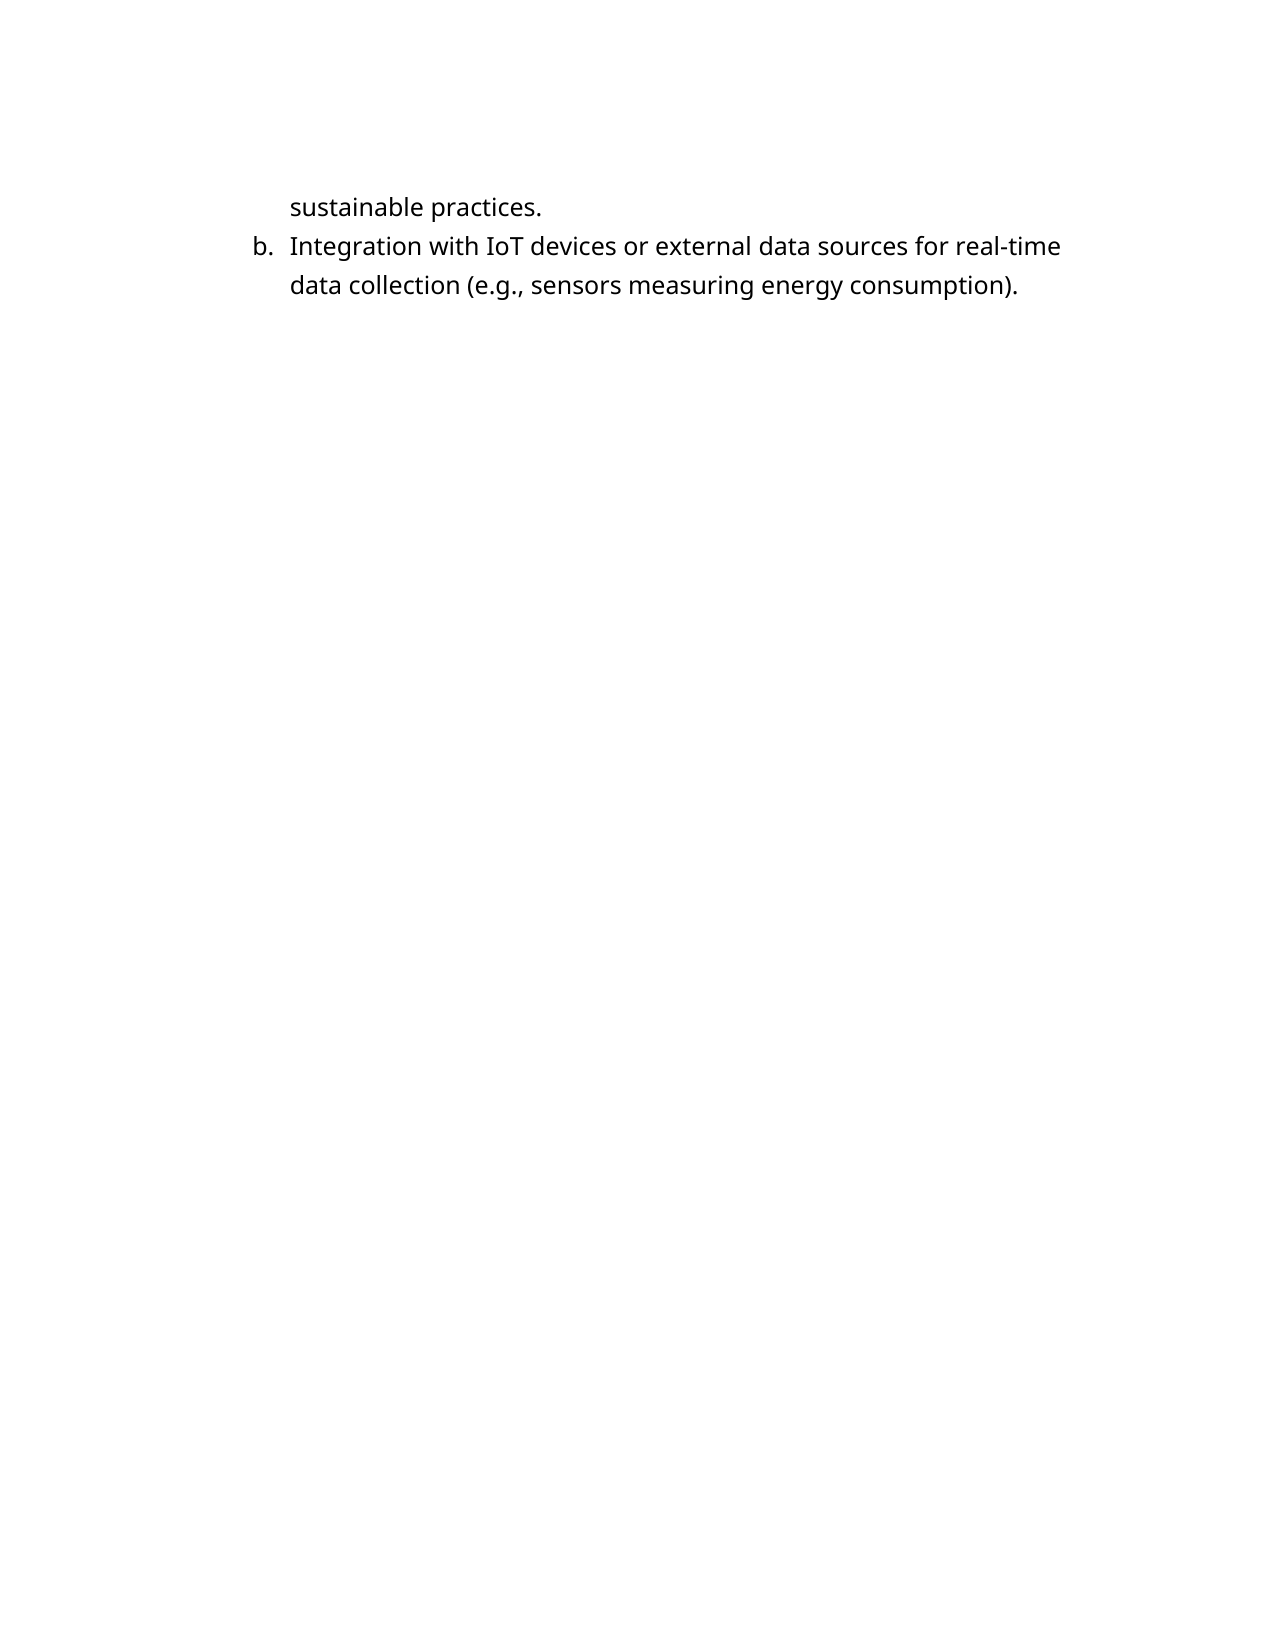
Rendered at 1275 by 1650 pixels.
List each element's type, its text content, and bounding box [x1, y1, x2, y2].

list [252, 189, 1112, 224]
list Integration with IoT devices or external data sources for real-time data collection (e.g., sensors measuring energy consumption). [252, 229, 1067, 302]
